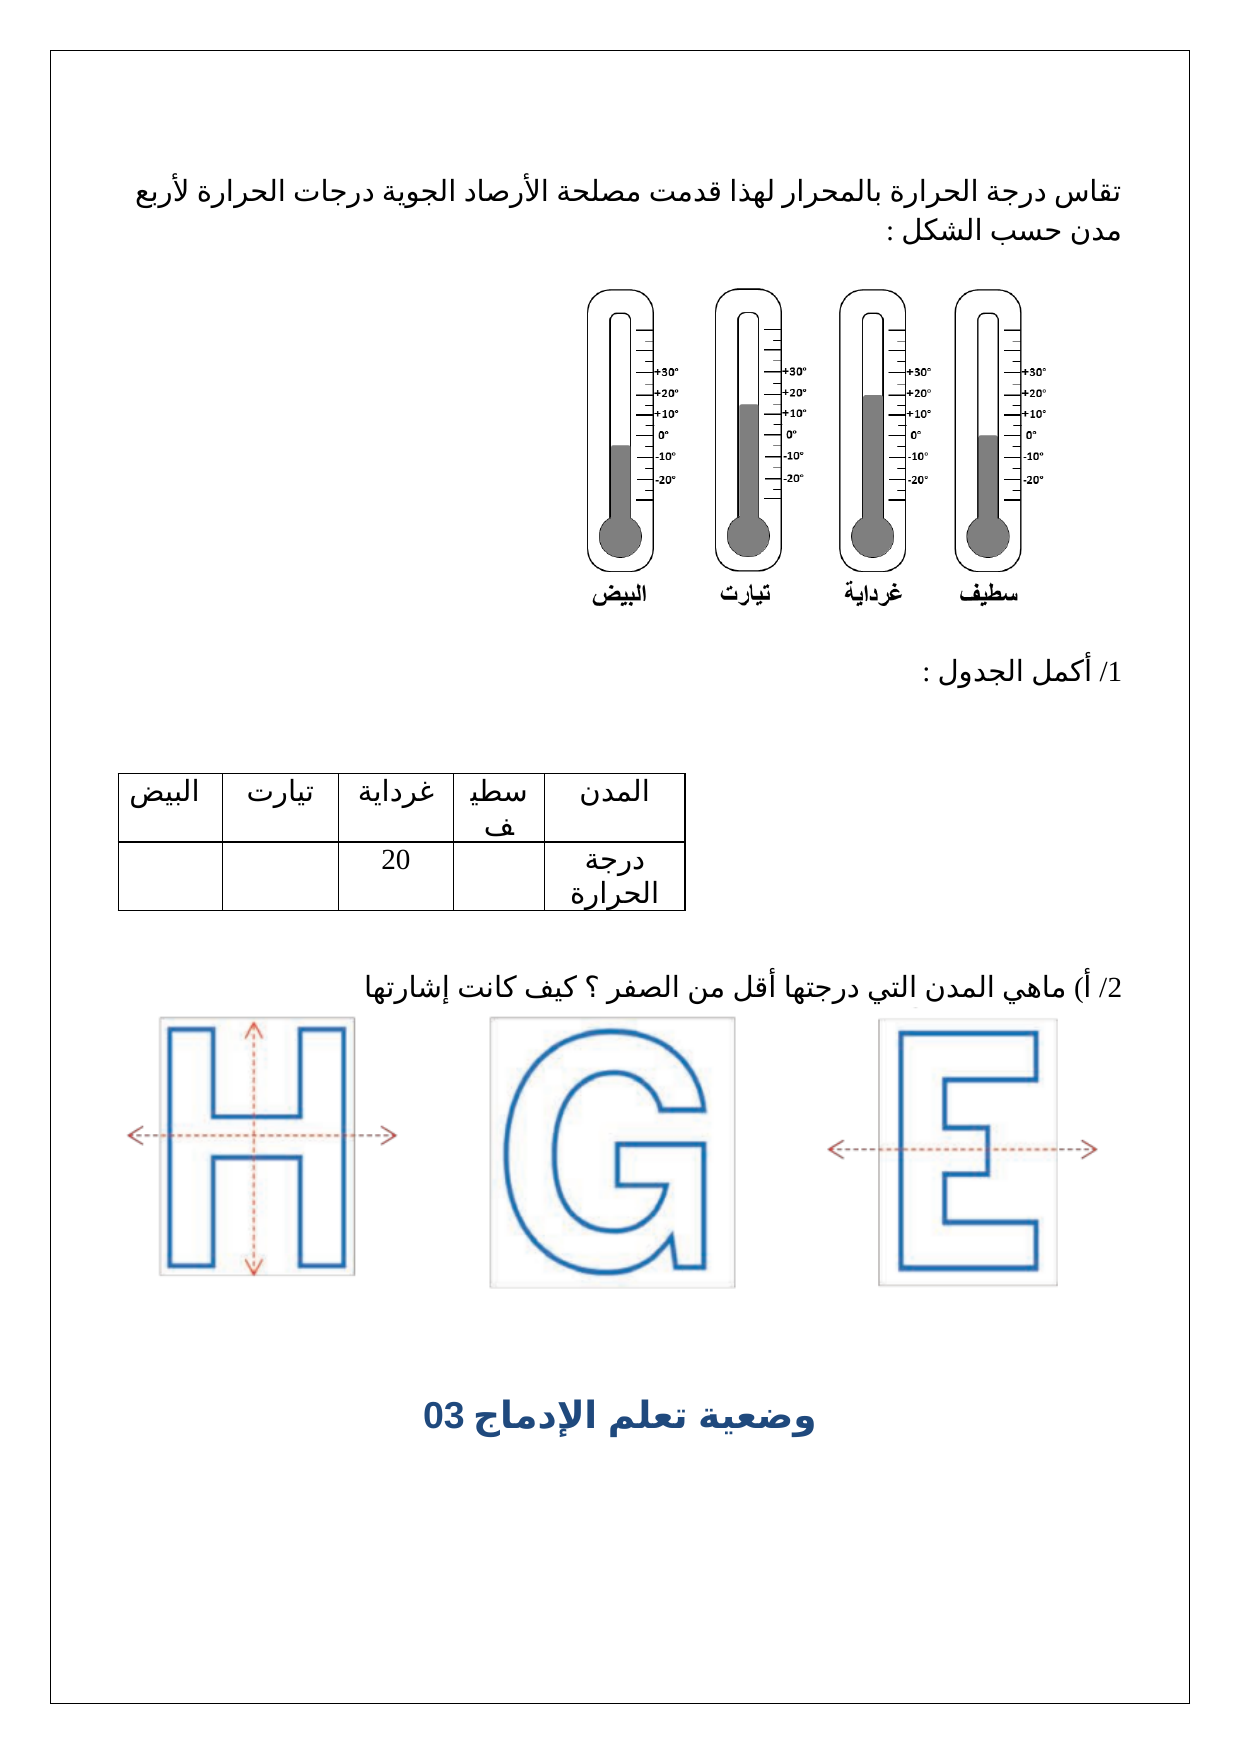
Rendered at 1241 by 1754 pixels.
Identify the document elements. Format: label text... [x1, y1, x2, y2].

table_header البيض [119, 774, 222, 841]
text وضعية تعلم الإدماج 03 [118, 1394, 1122, 1437]
picture [575, 288, 1058, 627]
table_header غرداية [339, 774, 453, 841]
text تقاس درجة الحرارة بالمحرار لهذا قدمت مصلحة الأرصاد الجوية درجات الحرارة لأربع مدن حسب الشكل : [118, 174, 1122, 246]
table_cell [454, 843, 544, 909]
text 2/ أ) ماهي المدن التي درجتها أقل من الصفر ؟ كيف كانت إشارتها [118, 970, 1122, 1003]
table_cell 20 [339, 843, 453, 909]
text 1/ أكمل الجدول : [118, 654, 1122, 688]
table_cell [223, 843, 338, 909]
picture [118, 1007, 1123, 1296]
table_header سطيف [454, 774, 544, 841]
table_header المدن [545, 774, 684, 841]
table_cell درجة الحرارة [545, 843, 684, 909]
table_header تيارت [223, 774, 338, 841]
table_cell [119, 843, 222, 909]
